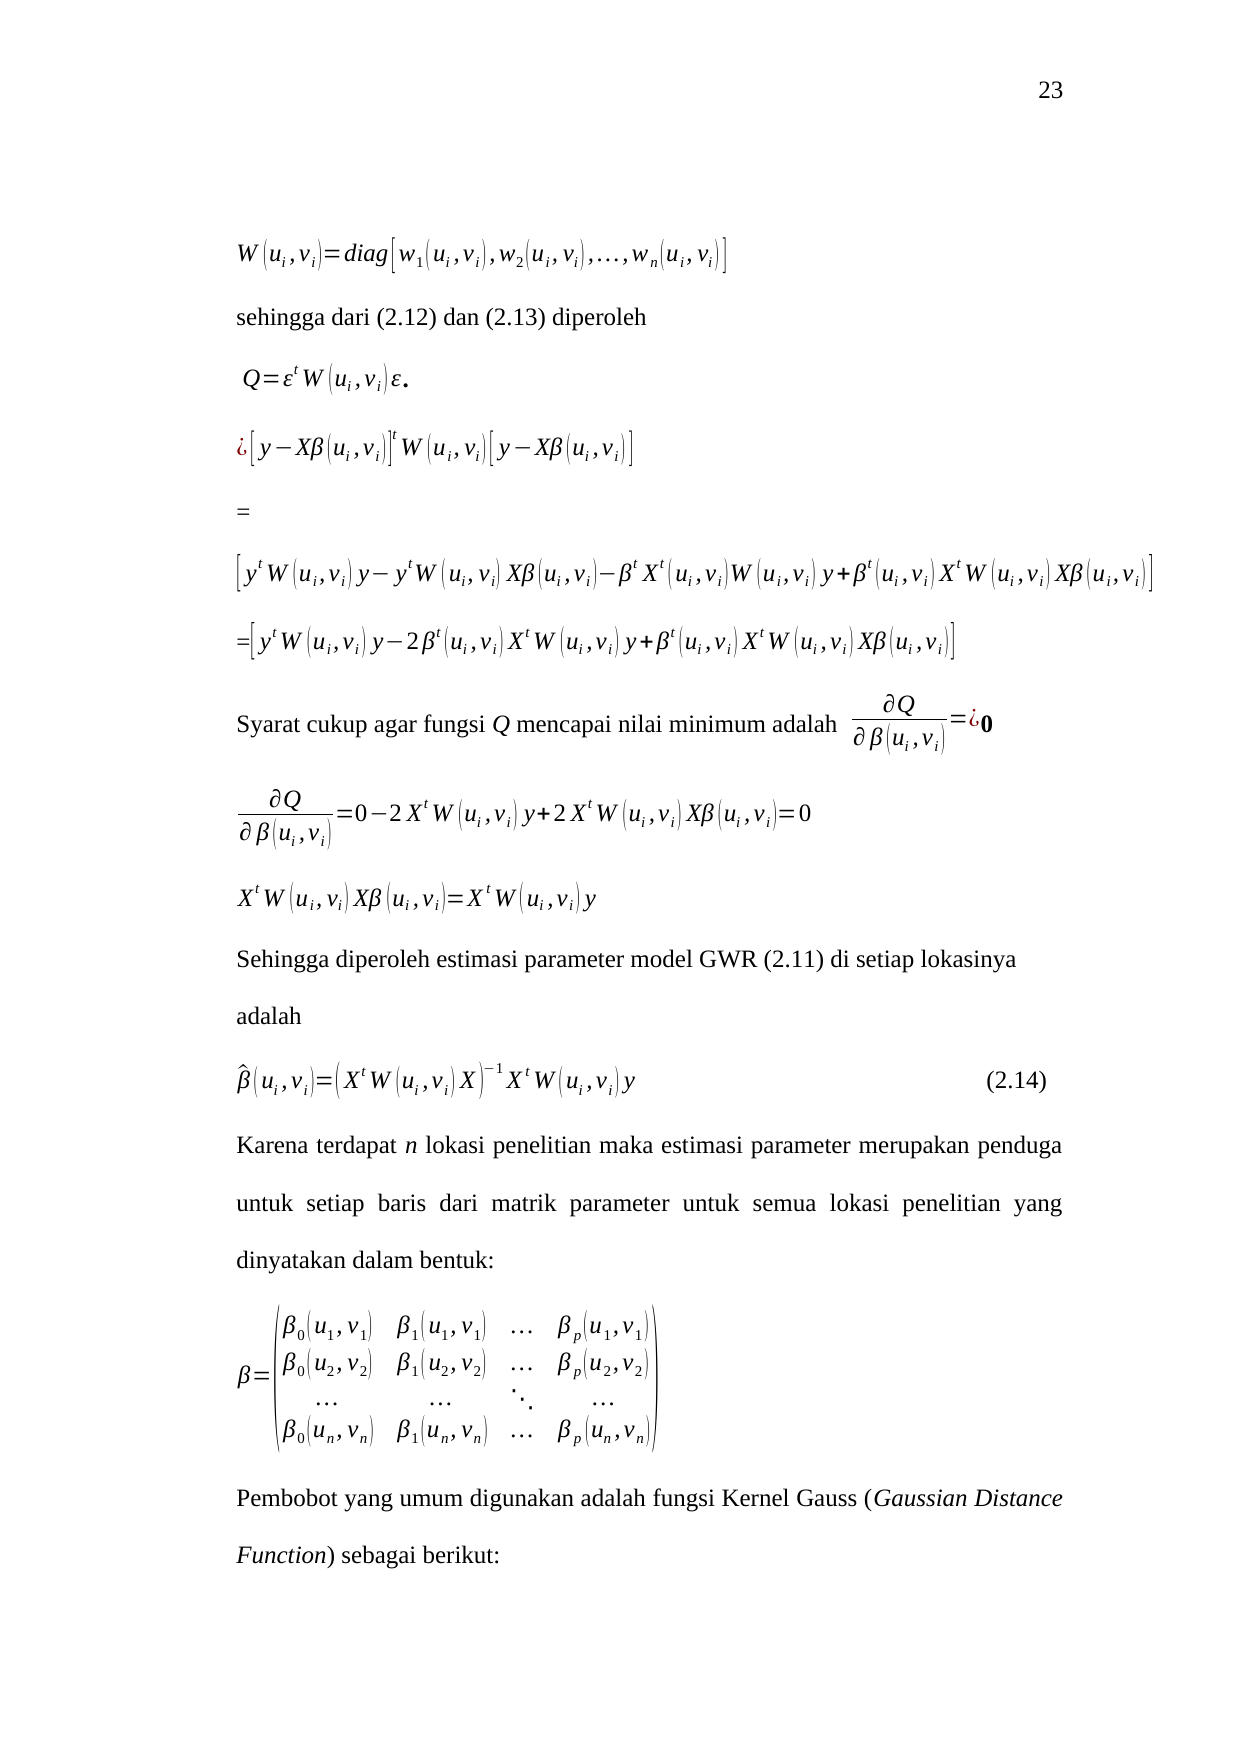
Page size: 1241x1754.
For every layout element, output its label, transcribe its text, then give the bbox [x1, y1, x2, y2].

text sehingga dari (2.12) dan (2.13) diperoleh [236, 302, 1063, 331]
text . [236, 360, 1063, 397]
text (2.14) [236, 1059, 1063, 1101]
text Sehingga diperoleh estimasi parameter model GWR (2.11) di setiap lokasinya adalah [236, 944, 1063, 1030]
text Syarat cukup agar fungsi Q mencapai nilai minimum adalah 0 [236, 691, 1063, 757]
text Karena terdapat n lokasi penelitian maka estimasi parameter merupakan penduga untuk setiap baris dari matrik parameter untuk semua lokasi penelitian yang dinyatakan dalam bentuk: [236, 1130, 1063, 1274]
text = [236, 497, 1063, 593]
text Pembobot yang umum digunakan adalah fungsi Kernel Gauss (Gaussian Distance Function) sebagai berikut: [236, 1483, 1063, 1569]
text = [236, 622, 1063, 662]
